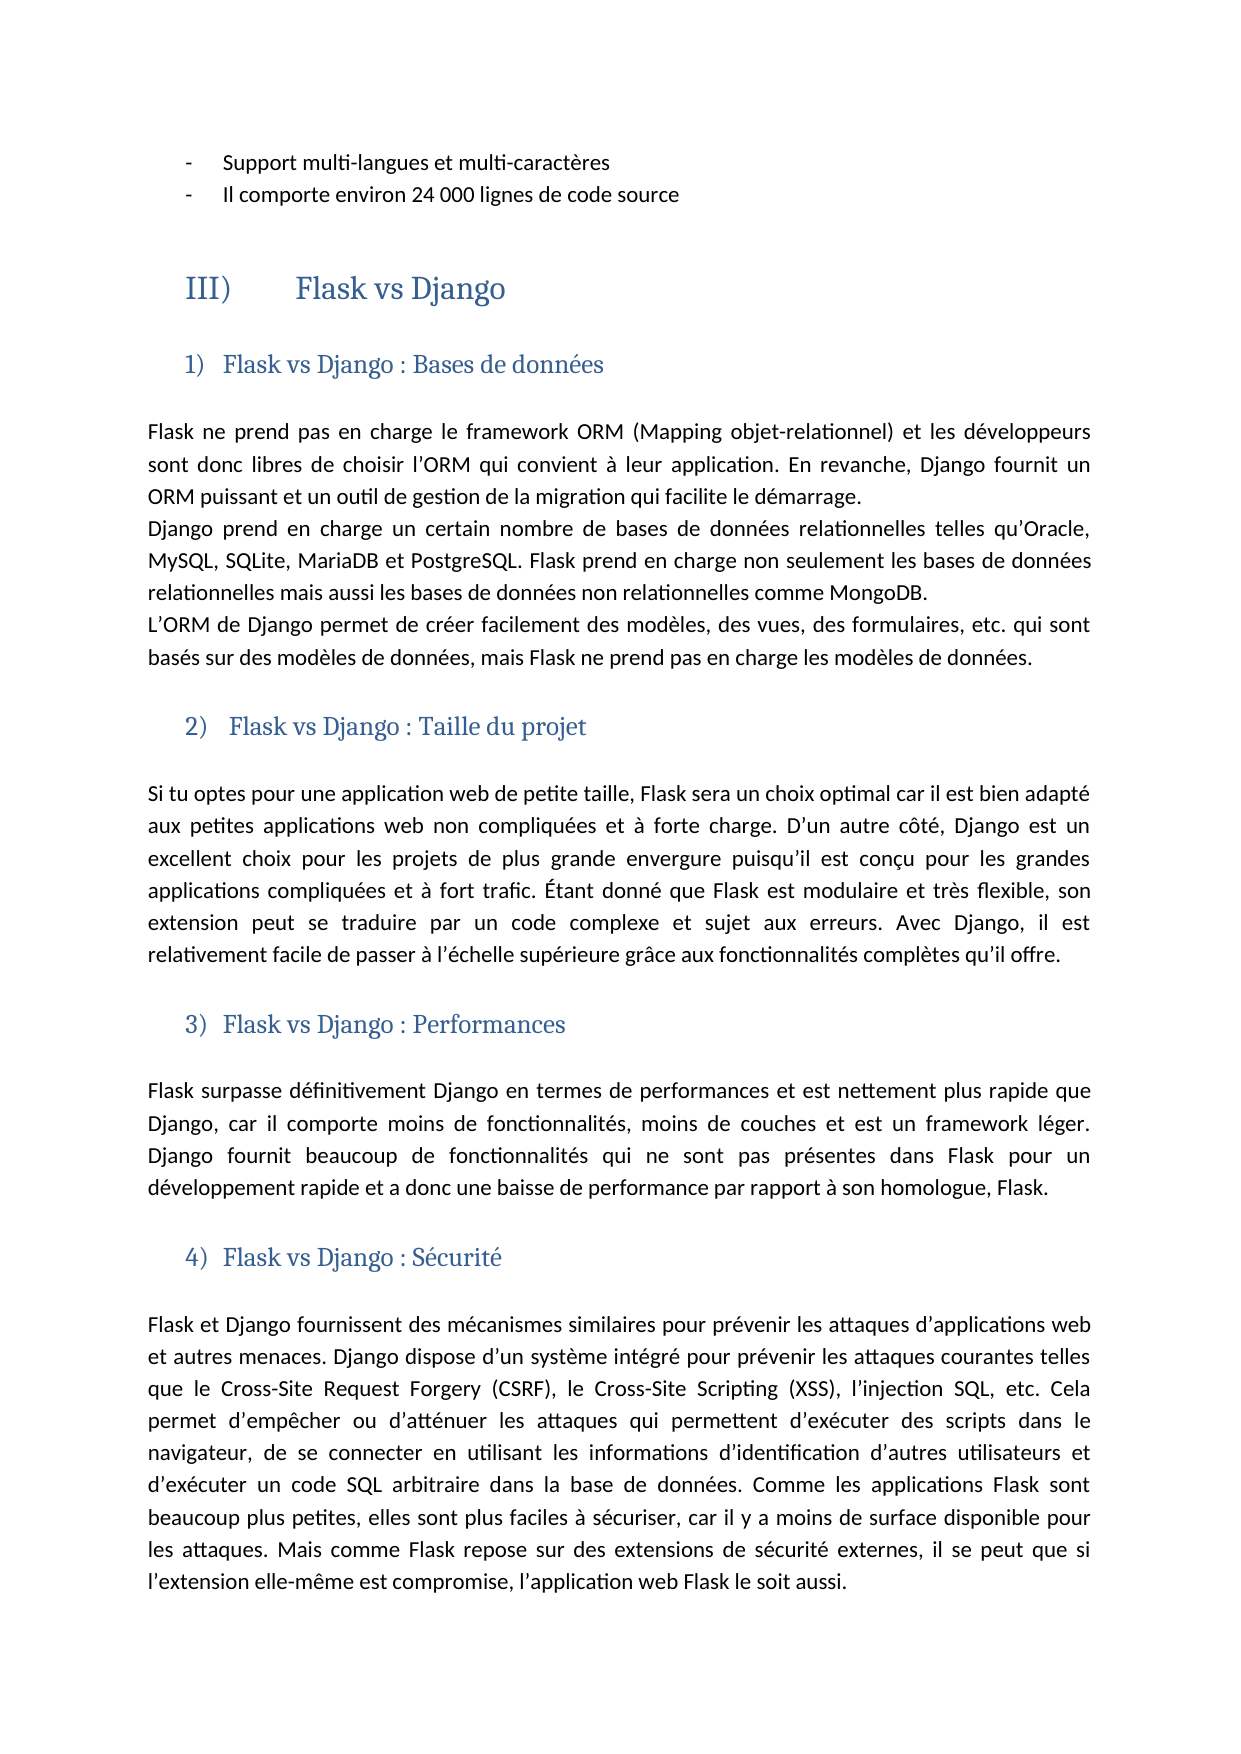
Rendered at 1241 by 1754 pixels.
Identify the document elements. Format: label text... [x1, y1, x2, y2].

text Si tu optes pour une application web de petite taille, Flask sera un choix optimal car il est bien adapté aux petites applications web non compliquées et à forte charge. D’un autre côté, Django est un excellent choix pour les projets de plus grande envergure puisqu’il est conçu pour les grandes applications compliquées et à fort trafic. Étant donné que Flask est modulaire et très flexible, son extension peut se traduire par un code complexe et sujet aux erreurs. Avec Django, il est relativement facile de passer à l’échelle supérieure grâce aux fonctionnalités complètes qu’il offre. [148, 779, 1093, 968]
subtitle Flask vs Django : Performances [185, 1009, 1093, 1040]
subtitle Flask vs Django [185, 269, 1093, 307]
text L’ORM de Django permet de créer facilement des modèles, des vues, des formulaires, etc. qui sont basés sur des modèles de données, mais Flask ne prend pas en charge les modèles de données. [148, 611, 1093, 671]
text Flask et Django fournissent des mécanismes similaires pour prévenir les attaques d’applications web et autres menaces. Django dispose d’un système intégré pour prévenir les attaques courantes telles que le Cross-Site Request Forgery (CSRF), le Cross-Site Scripting (XSS), l’injection SQL, etc. Cela permet d’empêcher ou d’atténuer les attaques qui permettent d’exécuter des scripts dans le navigateur, de se connecter en utilisant les informations d’identification d’autres utilisateurs et d’exécuter un code SQL arbitraire dans la base de données. Comme les applications Flask sont beaucoup plus petites, elles sont plus faciles à sécuriser, car il y a moins de surface disponible pour les attaques. Mais comme Flask repose sur des extensions de sécurité externes, il se peut que si l’extension elle-même est compromise, l’application web Flask le soit aussi. [148, 1310, 1093, 1595]
list Il comporte environ 24 000 lignes de code source [185, 180, 1093, 208]
text Flask ne prend pas en charge le framework ORM (Mapping objet-relationnel) et les développeurs sont donc libres de choisir l’ORM qui convient à leur application. En revanche, Django fournit un ORM puissant et un outil de gestion de la migration qui facilite le démarrage. [148, 417, 1093, 510]
subtitle Flask vs Django : Sécurité [185, 1242, 1093, 1273]
subtitle Flask vs Django : Bases de données [185, 349, 1093, 381]
text Flask surpasse définitivement Django en termes de performances et est nettement plus rapide que Django, car il comporte moins de fonctionnalités, moins de couches et est un framework léger. Django fournit beaucoup de fonctionnalités qui ne sont pas présentes dans Flask pour un développement rapide et a donc une baisse de performance par rapport à son homologue, Flask. [148, 1077, 1093, 1201]
list Support multi-langues et multi-caractères [185, 148, 1093, 176]
subtitle Flask vs Django : Taille du projet [185, 711, 1093, 742]
text Django prend en charge un certain nombre de bases de données relationnelles telles qu’Oracle, MySQL, SQLite, MariaDB et PostgreSQL. Flask prend en charge non seulement les bases de données relationnelles mais aussi les bases de données non relationnelles comme MongoDB. [148, 514, 1093, 606]
